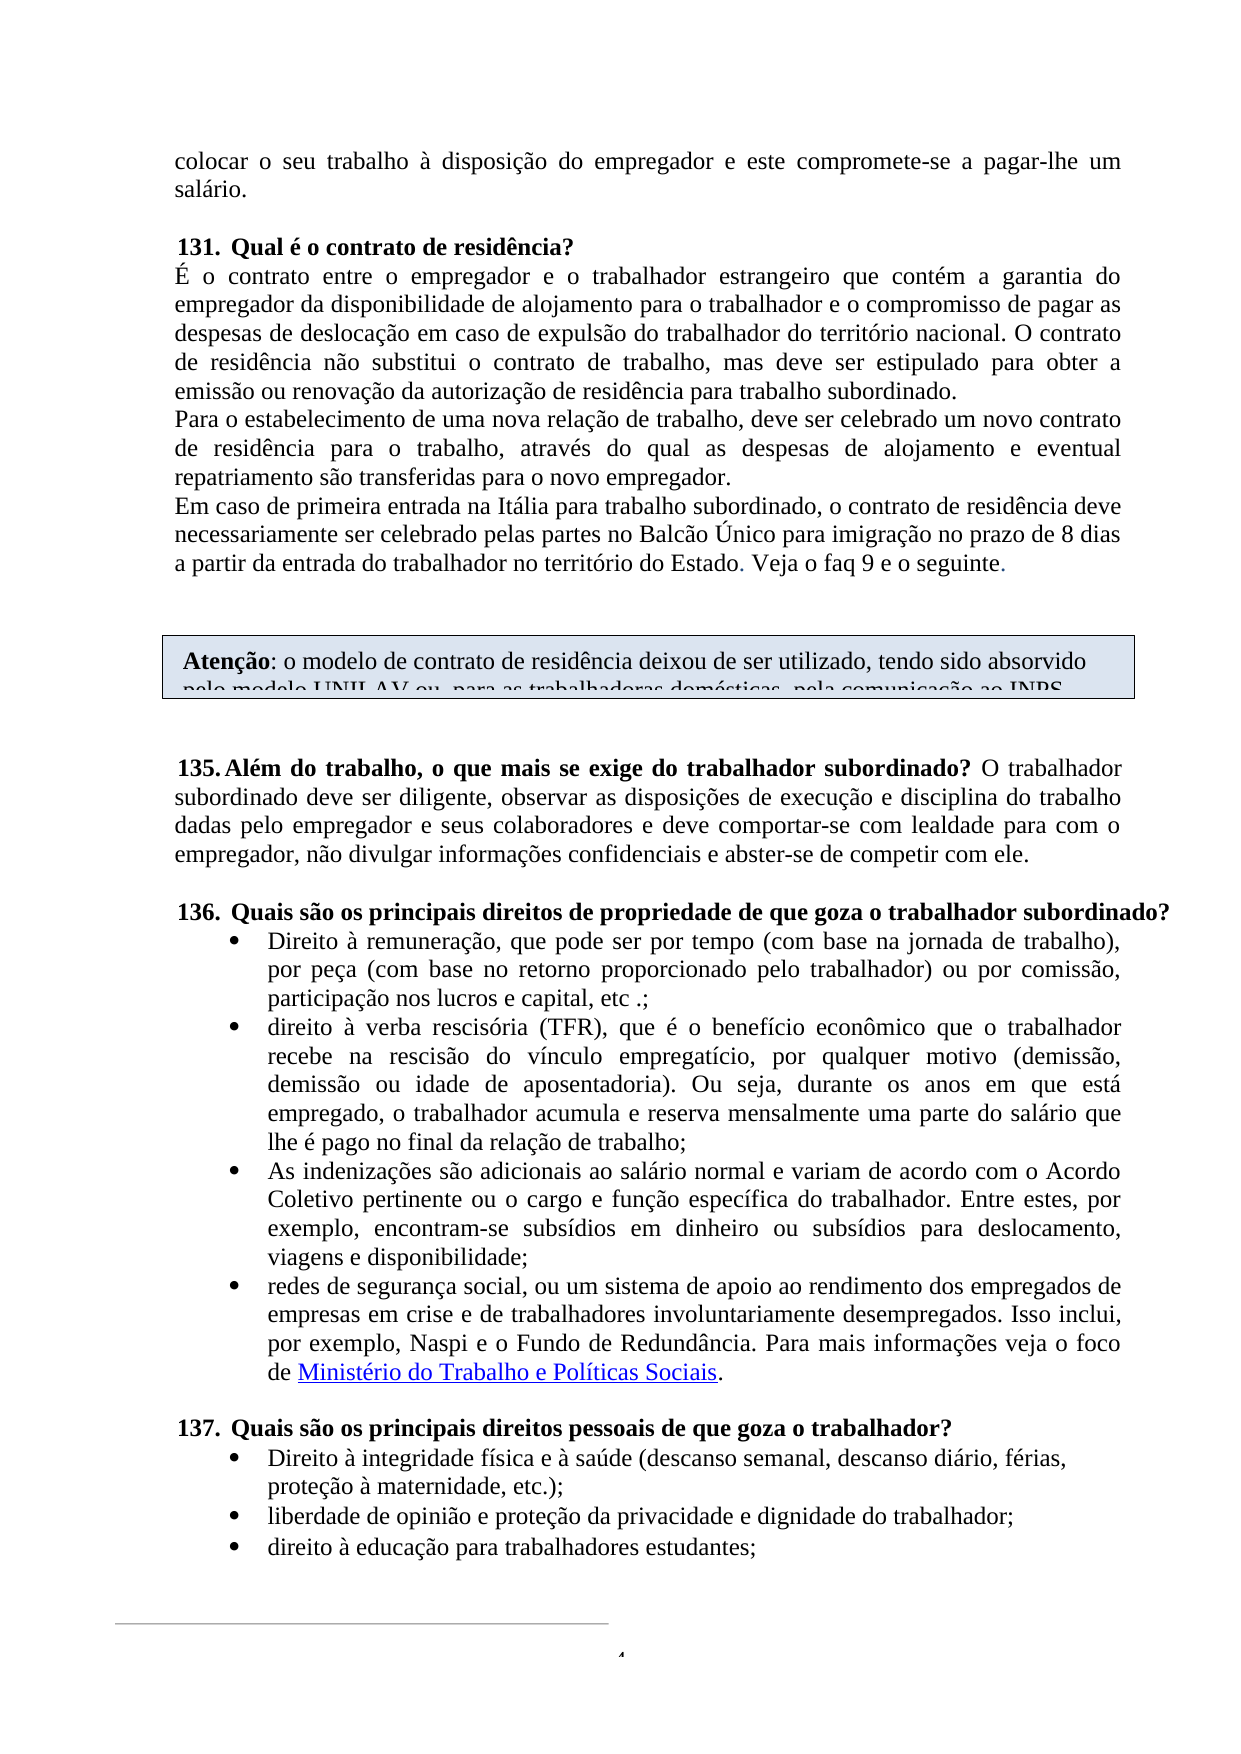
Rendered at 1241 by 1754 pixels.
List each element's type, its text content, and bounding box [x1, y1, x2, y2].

list direito à verba rescisória (TFR), que é o benefício econômico que o trabalhador recebe na rescisão do vínculo empregatício, por qualquer motivo (demissão, demissão ou idade de aposentadoria). Ou seja, durante os anos em que está empregado, o trabalhador acumula e reserva mensalmente uma parte do salário que lhe é pago no final da relação de trabalho; [230, 1012, 1122, 1156]
text colocar o seu trabalho à disposição do empregador e este compromete-se a pagar-lhe um salário. [174, 146, 1122, 203]
list liberdade de opinião e proteção da privacidade e dignidade do trabalhador; [230, 1500, 1240, 1531]
subtitle Qual é o contrato de residência? [177, 232, 1240, 261]
subtitle Quais são os principais direitos de propriedade de que goza o trabalhador subordinado? [177, 897, 1240, 926]
text Em caso de primeira entrada na Itália para trabalho subordinado, o contrato de residência deve necessariamente ser celebrado pelas partes no Balcão Único para imigração no prazo de 8 dias a partir da entrada do trabalhador no território do Estado. Veja o faq 9 e o seguinte. [174, 491, 1122, 577]
subtitle Quais são os principais direitos pessoais de que goza o trabalhador? [177, 1414, 1240, 1443]
list redes de segurança social, ou um sistema de apoio ao rendimento dos empregados de empresas em crise e de trabalhadores involuntariamente desempregados. Isso inclui, por exemplo, Naspi e o Fundo de Redundância. Para mais informações veja o foco de Ministério do Trabalho e Políticas Sociais. [230, 1271, 1122, 1386]
text É o contrato entre o empregador e o trabalhador estrangeiro que contém a garantia do empregador da disponibilidade de alojamento para o trabalhador e o compromisso de pagar as despesas de deslocação em caso de expulsão do trabalhador do território nacional. O contrato de residência não substitui o contrato de trabalho, mas deve ser estipulado para obter a emissão ou renovação da autorização de residência para trabalho subordinado. [174, 261, 1122, 404]
list Direito à integridade física e à saúde (descanso semanal, descanso diário, férias, proteção à maternidade, etc.); [230, 1443, 1122, 1500]
list direito à educação para trabalhadores estudantes; [230, 1531, 1240, 1561]
list As indenizações são adicionais ao salário normal e variam de acordo com o Acordo Coletivo pertinente ou o cargo e função específica do trabalhador. Entre estes, por exemplo, encontram-se subsídios em dinheiro ou subsídios para deslocamento, viagens e disponibilidade; [230, 1156, 1122, 1271]
list Direito à remuneração, que pode ser por tempo (com base na jornada de trabalho), por peça (com base no retorno proporcionado pelo trabalhador) ou por comissão, participação nos lucros e capital, etc .; [230, 926, 1122, 1012]
text Para o estabelecimento de uma nova relação de trabalho, deve ser celebrado um novo contrato de residência para o trabalho, através do qual as despesas de alojamento e eventual repatriamento são transferidas para o novo empregador. [174, 404, 1122, 491]
list Além do trabalho, o que mais se exige do trabalhador subordinado? O trabalhador subordinado deve ser diligente, observar as disposições de execução e disciplina do trabalho dadas pelo empregador e seus colaboradores e deve comportar-se com lealdade para com o empregador, não divulgar informações confidenciais e abster-se de competir com ele. [174, 753, 1122, 868]
